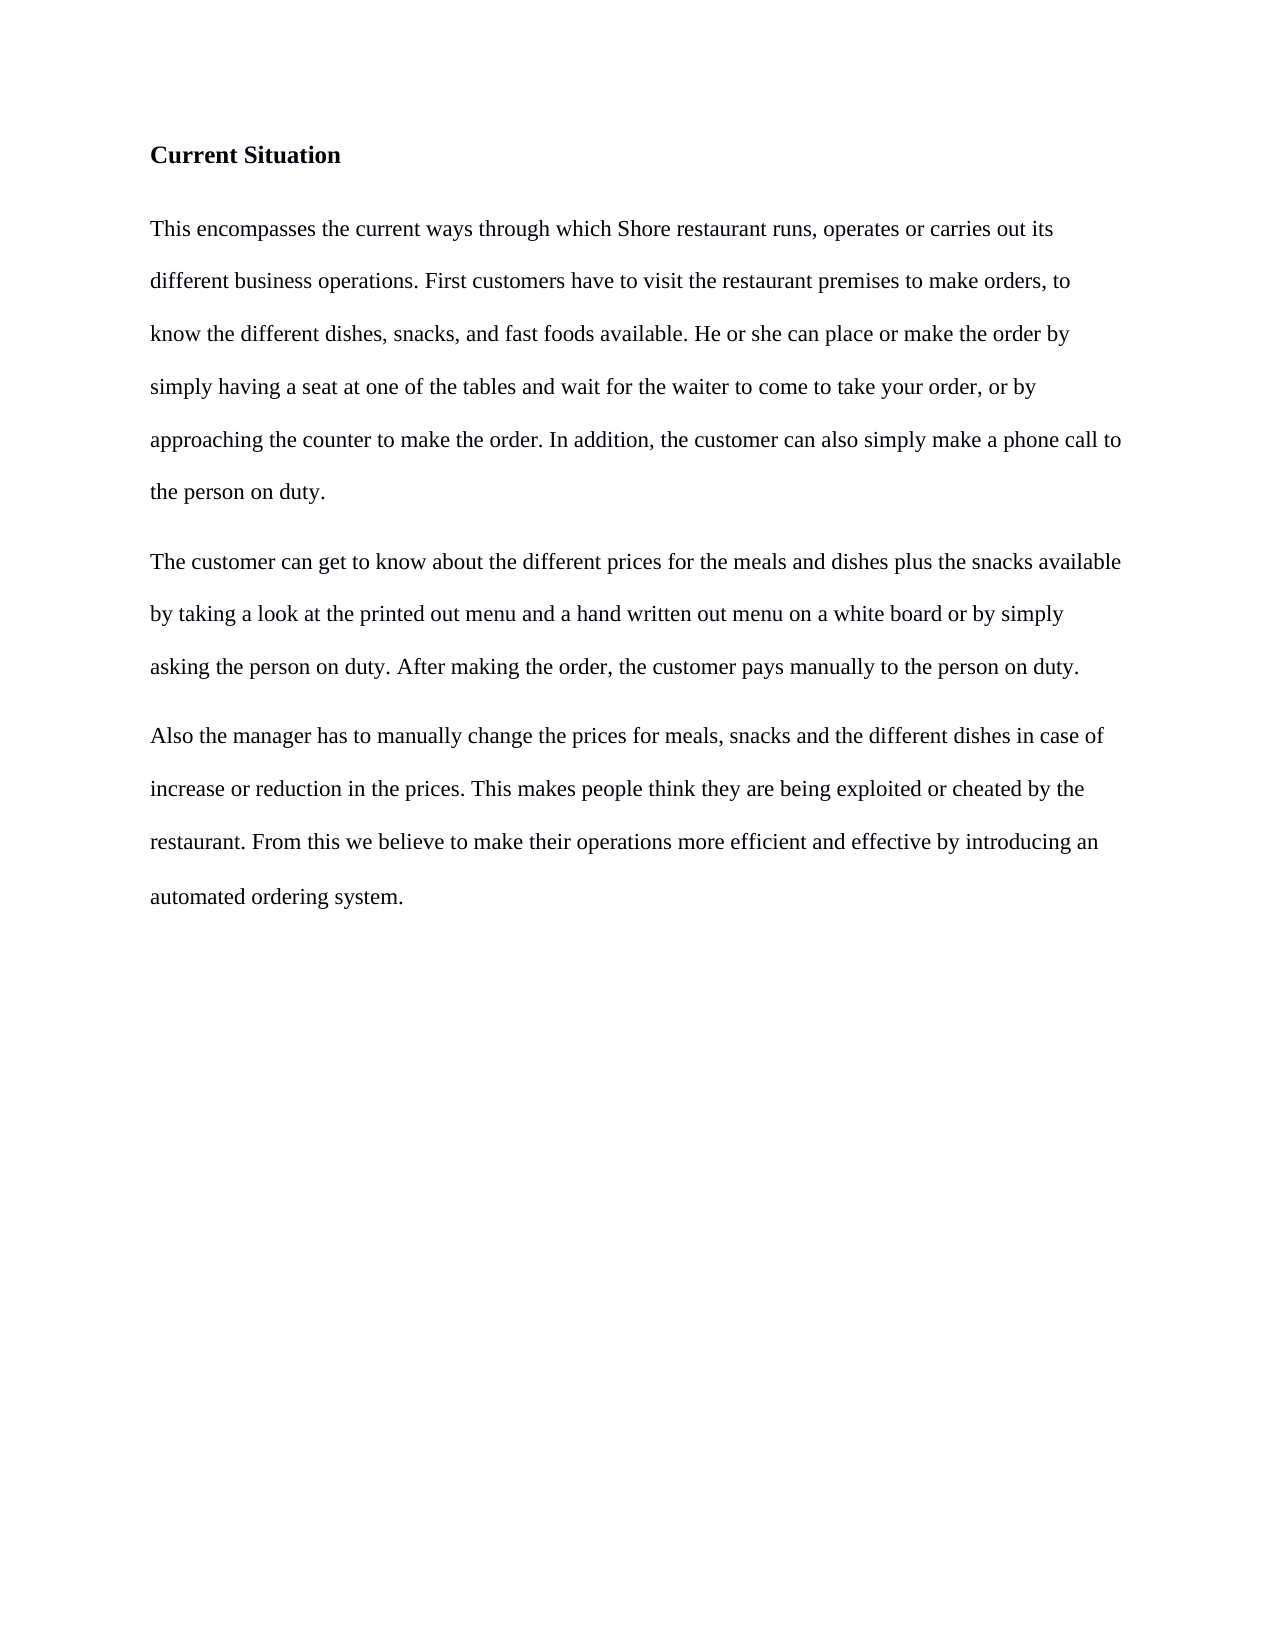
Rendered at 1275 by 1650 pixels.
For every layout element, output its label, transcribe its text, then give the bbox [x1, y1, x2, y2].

list This encompasses the current ways through which Shore restaurant runs, operates or carries out its different business operations. First customers have to visit the restaurant premises to make orders, to know the different dishes, snacks, and fast foods available. He or she can place or make the order by simply having a seat at one of the tables and wait for the waiter to come to take your order, or by approaching the counter to make the order. In addition, the customer can also simply make a phone call to the person on duty. [150, 215, 1125, 505]
list Also the manager has to manually change the prices for meals, snacks and the different dishes in case of increase or reduction in the prices. This makes people think they are being exploited or cheated by the restaurant. From this we believe to make their operations more efficient and effective by introducing an automated ordering system. [150, 722, 1125, 910]
list The customer can get to know about the different prices for the meals and dishes plus the snacks available by taking a look at the printed out menu and a hand written out menu on a white board or by simply asking the person on duty. After making the order, the customer pays manually to the person on duty. [150, 548, 1125, 679]
list Current Situation [150, 141, 1125, 169]
